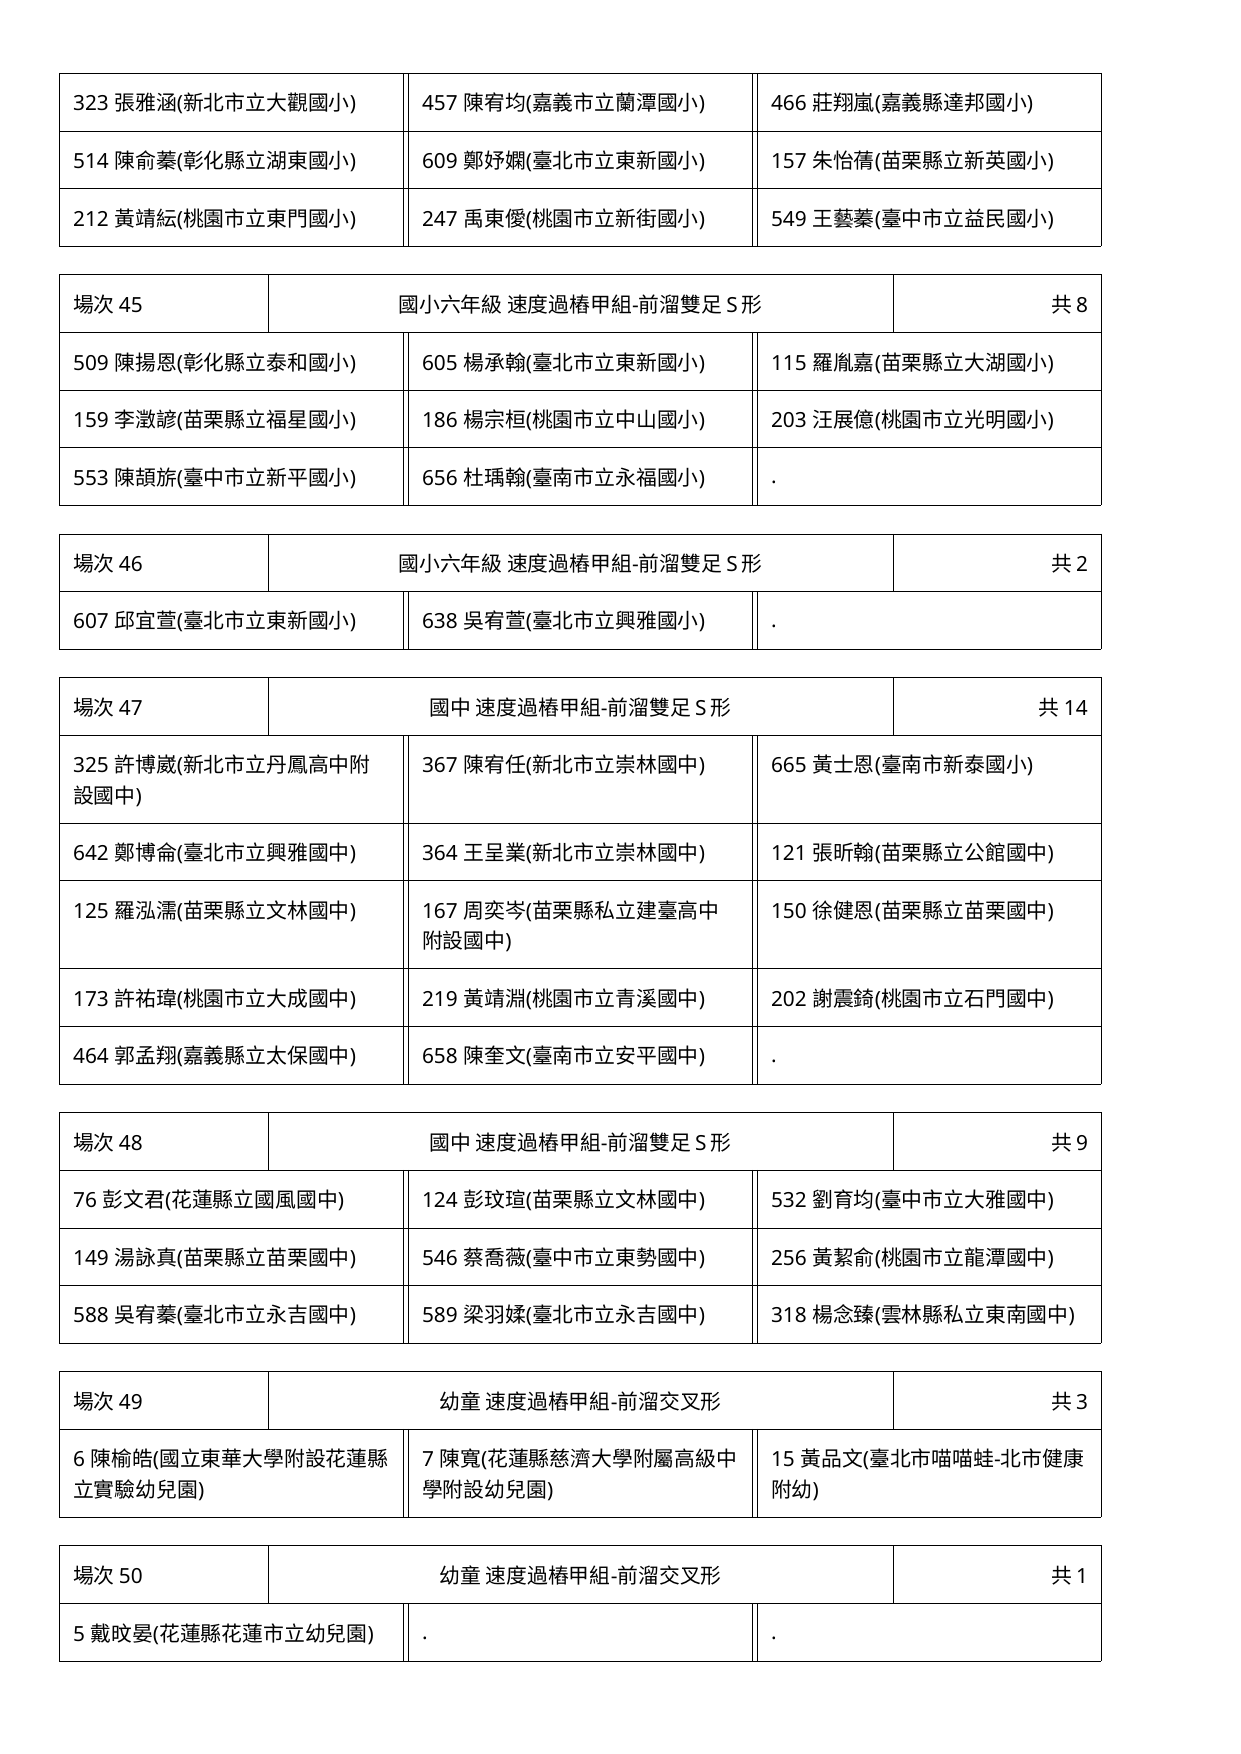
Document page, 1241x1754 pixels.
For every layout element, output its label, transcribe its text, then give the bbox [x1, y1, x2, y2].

table_header 15 黃品文(臺北市喵喵蛙-北市健康附幼) [758, 1430, 1101, 1517]
table_header 607 邱宜萱(臺北市立東新國小) [60, 592, 403, 649]
table_cell 656 杜瑀翰(臺南市立永福國小) [409, 448, 752, 505]
table_header 幼童 速度過樁甲組-前溜交叉形 [269, 1372, 893, 1429]
table_cell 642 鄭博侖(臺北市立興雅國中) [60, 824, 403, 880]
table_cell 186 楊宗桓(桃園市立中山國小) [409, 391, 752, 447]
table_cell . [758, 448, 1101, 505]
table_header 509 陳揚恩(彰化縣立泰和國小) [60, 333, 403, 389]
table_header 幼童 速度過樁甲組-前溜交叉形 [269, 1546, 893, 1603]
table_header 國小六年級 速度過樁甲組-前溜雙足S形 [269, 535, 893, 591]
table_header 場次49 [60, 1372, 268, 1429]
table_header 共8 [894, 275, 1101, 332]
table_header 國中 速度過樁甲組-前溜雙足S形 [269, 678, 893, 735]
table_header 466 莊翔嵐(嘉義縣達邦國小) [758, 74, 1101, 131]
table_cell 150 徐健恩(苗栗縣立苗栗國中) [758, 881, 1101, 968]
table_cell 464 郭孟翔(嘉義縣立太保國中) [60, 1027, 403, 1083]
table_cell 121 張昕翰(苗栗縣立公館國中) [758, 824, 1101, 880]
table_header 367 陳宥任(新北市立崇林國中) [409, 736, 752, 823]
table_header 5 戴旼晏(花蓮縣花蓮市立幼兒園) [60, 1604, 403, 1661]
table_cell . [758, 1027, 1101, 1083]
table_header 323 張雅涵(新北市立大觀國小) [60, 74, 403, 131]
table_cell 589 梁羽媃(臺北市立永吉國中) [409, 1286, 752, 1343]
table_header 共9 [894, 1113, 1101, 1170]
table_cell 212 黃靖紜(桃園市立東門國小) [60, 189, 403, 246]
table_header 國中 速度過樁甲組-前溜雙足S形 [269, 1113, 893, 1170]
table_header 115 羅胤嘉(苗栗縣立大湖國小) [758, 333, 1101, 389]
table_header 共1 [894, 1546, 1101, 1603]
table_header 國小六年級 速度過樁甲組-前溜雙足S形 [269, 275, 893, 332]
table_header 場次46 [60, 535, 268, 591]
table_cell 202 謝震錡(桃園市立石門國中) [758, 969, 1101, 1026]
table_cell 318 楊念臻(雲林縣私立東南國中) [758, 1286, 1101, 1343]
table_cell 167 周奕岑(苗栗縣私立建臺高中附設國中) [409, 881, 752, 968]
table_cell 588 吳宥蓁(臺北市立永吉國中) [60, 1286, 403, 1343]
table_header . [758, 592, 1101, 649]
table_header 場次45 [60, 275, 268, 332]
table_header 7 陳寬(花蓮縣慈濟大學附屬高級中學附設幼兒園) [409, 1430, 752, 1517]
table_cell 173 許祐瑋(桃園市立大成國中) [60, 969, 403, 1026]
table_cell 658 陳奎文(臺南市立安平國中) [409, 1027, 752, 1083]
table_header 665 黃士恩(臺南市新泰國小) [758, 736, 1101, 823]
table_cell 149 湯詠真(苗栗縣立苗栗國中) [60, 1229, 403, 1285]
table_cell 546 蔡喬薇(臺中市立東勢國中) [409, 1229, 752, 1285]
table_header 場次47 [60, 678, 268, 735]
table_header . [409, 1604, 752, 1661]
table_header 76 彭文君(花蓮縣立國風國中) [60, 1171, 403, 1227]
table_cell 157 朱怡蒨(苗栗縣立新英國小) [758, 132, 1101, 188]
table_header 共14 [894, 678, 1101, 735]
table_header 124 彭玟瑄(苗栗縣立文林國中) [409, 1171, 752, 1227]
table_header 場次48 [60, 1113, 268, 1170]
table_cell 256 黃絜俞(桃園市立龍潭國中) [758, 1229, 1101, 1285]
table_header 6 陳榆皓(國立東華大學附設花蓮縣立實驗幼兒園) [60, 1430, 403, 1517]
table_header 638 吳宥萱(臺北市立興雅國小) [409, 592, 752, 649]
table_header 605 楊承翰(臺北市立東新國小) [409, 333, 752, 389]
table_header 共2 [894, 535, 1101, 591]
table_header 場次50 [60, 1546, 268, 1603]
table_cell 203 汪展億(桃園市立光明國小) [758, 391, 1101, 447]
table_cell 219 黃靖淵(桃園市立青溪國中) [409, 969, 752, 1026]
table_cell 364 王呈業(新北市立崇林國中) [409, 824, 752, 880]
table_header 共3 [894, 1372, 1101, 1429]
table_cell 609 鄭妤嫻(臺北市立東新國小) [409, 132, 752, 188]
table_cell 553 陳頡旂(臺中市立新平國小) [60, 448, 403, 505]
table_cell 549 王藝蓁(臺中市立益民國小) [758, 189, 1101, 246]
table_cell 159 李澂諺(苗栗縣立福星國小) [60, 391, 403, 447]
table_cell 125 羅泓濡(苗栗縣立文林國中) [60, 881, 403, 968]
table_header 457 陳宥均(嘉義市立蘭潭國小) [409, 74, 752, 131]
table_header 532 劉育均(臺中市立大雅國中) [758, 1171, 1101, 1227]
table_cell 247 禹東僾(桃園市立新街國小) [409, 189, 752, 246]
table_cell 514 陳俞蓁(彰化縣立湖東國小) [60, 132, 403, 188]
table_header 325 許博崴(新北市立丹鳳高中附設國中) [60, 736, 403, 823]
table_header . [758, 1604, 1101, 1661]
